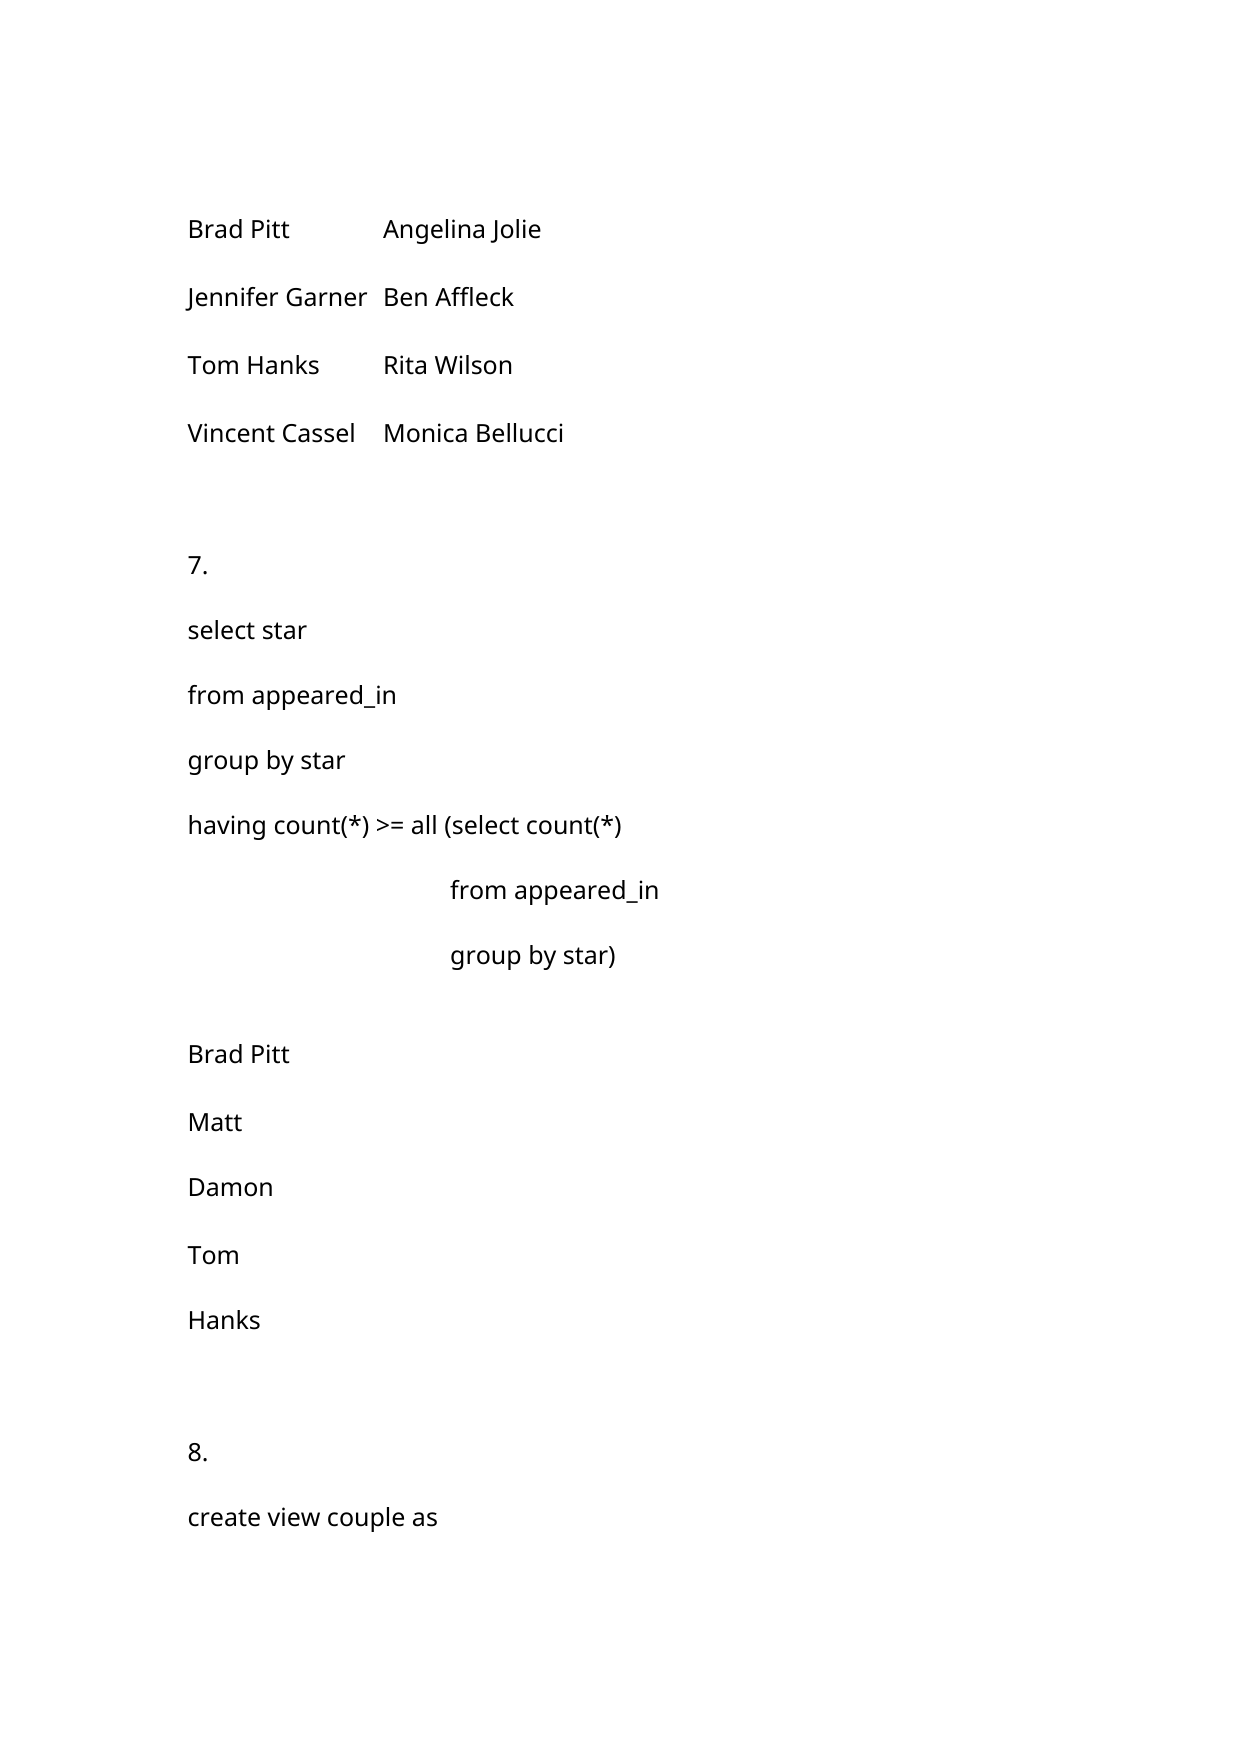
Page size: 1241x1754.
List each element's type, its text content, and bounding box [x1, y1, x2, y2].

table_cell Tom Hanks [186, 331, 381, 399]
table_cell Rita Wilson [381, 331, 577, 399]
table_header Brad Pitt [186, 1020, 320, 1088]
table_cell Jennifer Garner [186, 263, 381, 331]
table_cell Tom Hanks [186, 1221, 320, 1354]
text create view couple as [187, 1484, 1053, 1549]
text from appeared_in [187, 857, 1053, 922]
text 8. [187, 1419, 1053, 1484]
text having count(*) >= all (select count(*) [187, 792, 1053, 857]
table_cell Vincent Cassel [186, 399, 381, 467]
table_cell Monica Bellucci [381, 399, 577, 467]
text group by star) [187, 922, 1053, 987]
table_header Brad Pitt [186, 195, 381, 263]
table_header Angelina Jolie [381, 195, 577, 263]
table_cell Matt Damon [186, 1088, 320, 1221]
table_cell Ben Affleck [381, 263, 577, 331]
text 7. [187, 532, 1053, 597]
text group by star [187, 727, 1053, 792]
text select star [187, 597, 1053, 662]
text from appeared_in [187, 662, 1053, 727]
